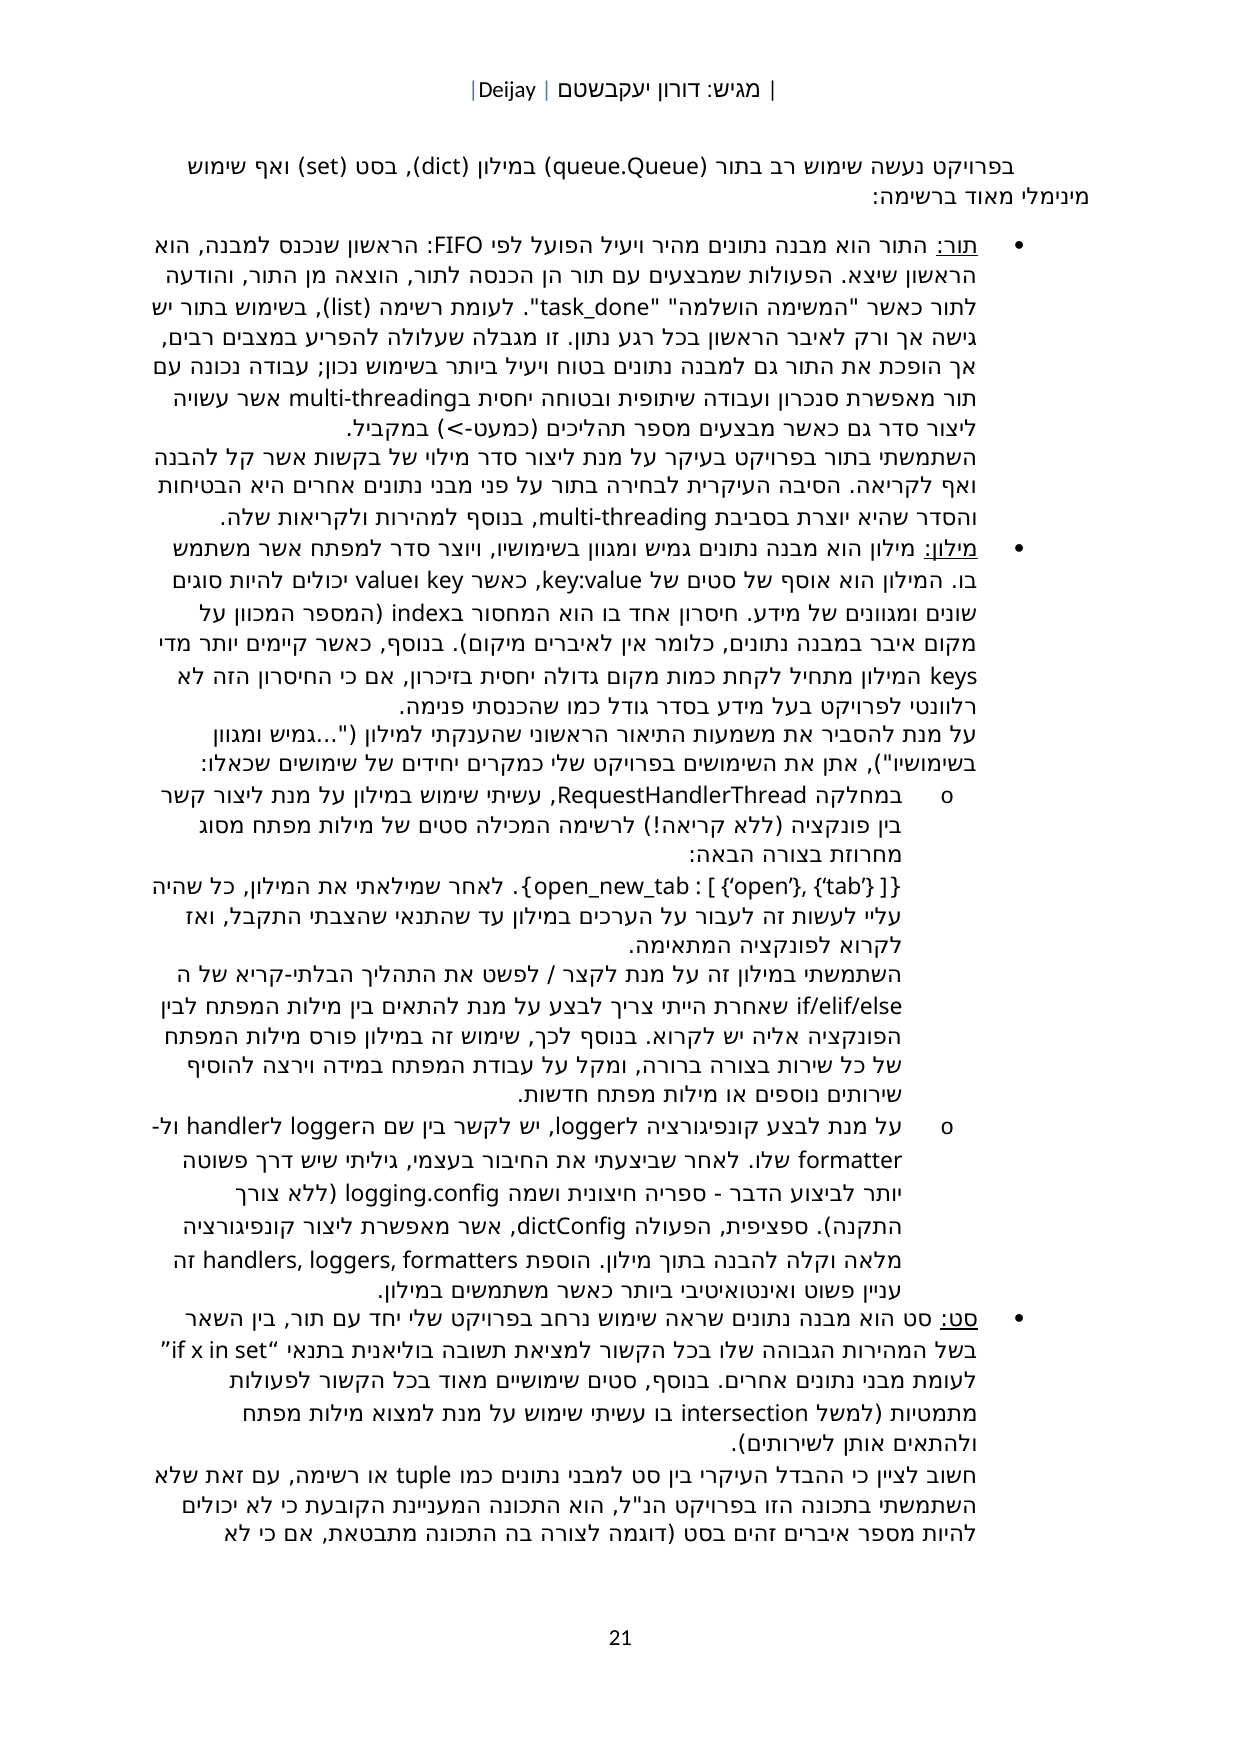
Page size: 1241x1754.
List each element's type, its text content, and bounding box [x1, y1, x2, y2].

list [150, 1306, 1015, 1547]
list במחלקה RequestHandlerThread, עשיתי שימוש במילון על מנת ליצור קשר בין פונקציה (ללא קריאה!) לרשימה המכילה סטים של מילות מפתח מסוג מחרוזת בצורה הבאה: {open_new_tab : [ {‘open’}, {‘tab’} ]}. לאחר שמילאתי את המילון, כל שהיה עליי לעשות זה לעבור על הערכים במילון עד שהתנאי שהצבתי התקבל, ואז לקרוא לפונקציה המתאימה. השתמשתי במילון זה על מנת לקצר / לפשט את התהליך הבלתי-קריא של הif/elif/else שאחרת הייתי צריך לבצע על מנת להתאים בין מילות המפתח לבין הפונקציה אליה יש לקרוא. בנוסף לכך, שימוש זה במילון פורס מילות המפתח של כל שירות בצורה ברורה, ומקל על עבודת המפתח במידה וירצה להוסיף שירותים נוספים או מילות מפתח חדשות. [150, 779, 940, 1108]
list על מנת לבצע קונפיגורציה לlogger, יש לקשר בין שם הlogger לhandler ול-formatter שלו. לאחר שביצעתי את החיבור בעצמי, גיליתי שיש דרך פשוטה יותר לביצוע הדבר - ספריה חיצונית ושמה logging.config (ללא צורך התקנה). ספציפית, הפעולה dictConfig, אשר מאפשרת ליצור קונפיגורציה מלאה וקלה להבנה בתוך מילון. הוספת handlers, loggers, formatters זה עניין פשוט ואינטואיטיבי ביותר כאשר משתמשים במילון. [150, 1110, 940, 1303]
list מילון: מילון הוא מבנה נתונים גמיש ומגוון בשימושיו, ויוצר סדר למפתח אשר משתמש בו. המילון הוא אוסף של סטים של key:value, כאשר key וvalue יכולים להיות סוגים שונים ומגוונים של מידע. חיסרון אחד בו הוא המחסור בindex (המספר המכוון על מקום איבר במבנה נתונים, כלומר אין לאיברים מיקום). בנוסף, כאשר קיימים יותר מדי keys המילון מתחיל לקחת כמות מקום גדולה יחסית בזיכרון, אם כי החיסרון הזה לא רלוונטי לפרויקט בעל מידע בסדר גודל כמו שהכנסתי פנימה. על מנת להסביר את משמעות התיאור הראשוני שהענקתי למילון ("...גמיש ומגוון בשימושיו"), אתן את השימושים בפרויקט שלי כמקרים יחידים של שימושים שכאלו: [150, 535, 1015, 777]
text בפרויקט נעשה שימוש רב בתור (queue.Queue) במילון (dict), בסט (set) ואף שימוש מינימלי מאוד ברשימה: [150, 150, 1090, 210]
list תור: התור הוא מבנה נתונים מהיר ויעיל הפועל לפי FIFO: הראשון שנכנס למבנה, הוא הראשון שיצא. הפעולות שמבצעים עם תור הן הכנסה לתור, הוצאה מן התור, והודעה לתור כאשר "המשימה הושלמה" "task_done". לעומת רשימה (list), בשימוש בתור יש גישה אך ורק לאיבר הראשון בכל רגע נתון. זו מגבלה שעלולה להפריע במצבים רבים, אך הופכת את התור גם למבנה נתונים בטוח ויעיל ביותר בשימוש נכון; עבודה נכונה עם תור מאפשרת סנכרון ועבודה שיתופית ובטוחה יחסית בmulti-threading אשר עשויה ליצור סדר גם כאשר מבצעים מספר תהליכים (כמעט->) במקביל. השתמשתי בתור בפרויקט בעיקר על מנת ליצור סדר מילוי של בקשות אשר קל להבנה ואף לקריאה. הסיבה העיקרית לבחירה בתור על פני מבני נתונים אחרים היא הבטיחות והסדר שהיא יוצרת בסביבת multi-threading, בנוסף למהירות ולקריאות שלה. [150, 229, 1015, 532]
